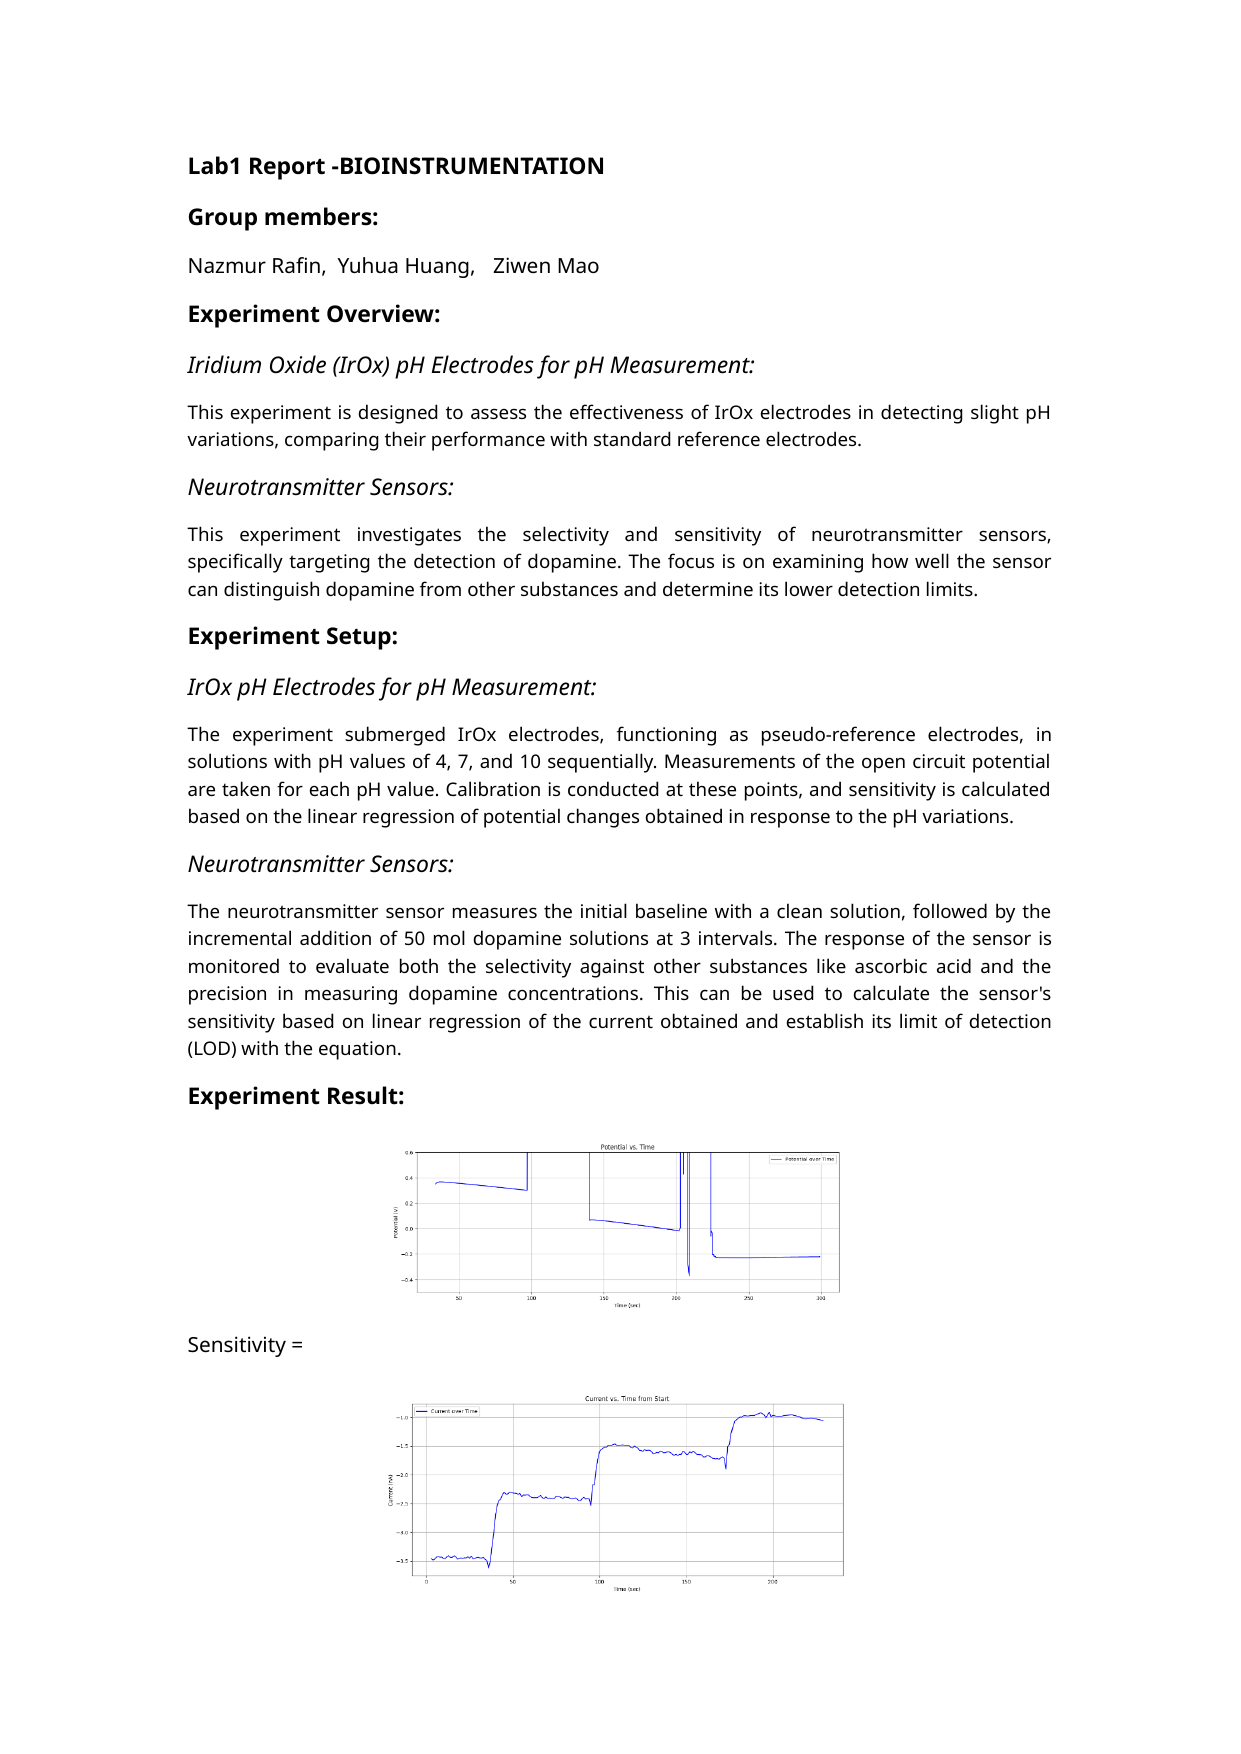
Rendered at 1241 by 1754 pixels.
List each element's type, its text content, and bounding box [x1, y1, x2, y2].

text The neurotransmitter sensor measures the initial baseline with a clean solution, followed by the incremental addition of 50 mol dopamine solutions at 3 intervals. The response of the sensor is monitored to evaluate both the selectivity against other substances like ascorbic acid and the precision in measuring dopamine concentrations. This can be used to calculate the sensor's sensitivity based on linear regression of the current obtained and establish its limit of detection (LOD) with the equation. [187, 898, 1053, 1061]
text The experiment submerged IrOx electrodes, functioning as pseudo-reference electrodes, in solutions with pH values of 4, 7, and 10 sequentially. Measurements of the open circuit potential are taken for each pH value. Calibration is conducted at these points, and sensitivity is calculated based on the linear regression of potential changes obtained in response to the pH variations. [187, 721, 1053, 829]
text Experiment Overview: [187, 298, 1053, 329]
text Nazmur Rafin, Yuhua Huang, Ziwen Mao [187, 251, 1053, 279]
text This experiment investigates the selectivity and sensitivity of neurotransmitter sensors, specifically targeting the detection of dopamine. The focus is on examining how well the sensor can distinguish dopamine from other substances and determine its lower detection limits. [187, 521, 1053, 602]
text This experiment is designed to assess the effectiveness of IrOx electrodes in detecting slight pH variations, comparing their performance with standard reference electrodes. [187, 399, 1053, 452]
text Neurotransmitter Sensors: [187, 471, 1053, 502]
picture [342, 1377, 898, 1600]
text Iridium Oxide (IrOx) pH Electrodes for pH Measurement: [187, 348, 1053, 380]
picture [348, 1130, 893, 1312]
text Experiment Result: [187, 1080, 1053, 1111]
text Experiment Setup: [187, 620, 1053, 651]
text Neurotransmitter Sensors: [187, 848, 1053, 879]
text Sensitivity = [187, 1331, 1053, 1359]
text IrOx pH Electrodes for pH Measurement: [187, 671, 1053, 702]
text Lab1 Report -BIOINSTRUMENTATION [187, 150, 1053, 181]
text Group members: [187, 200, 1053, 232]
